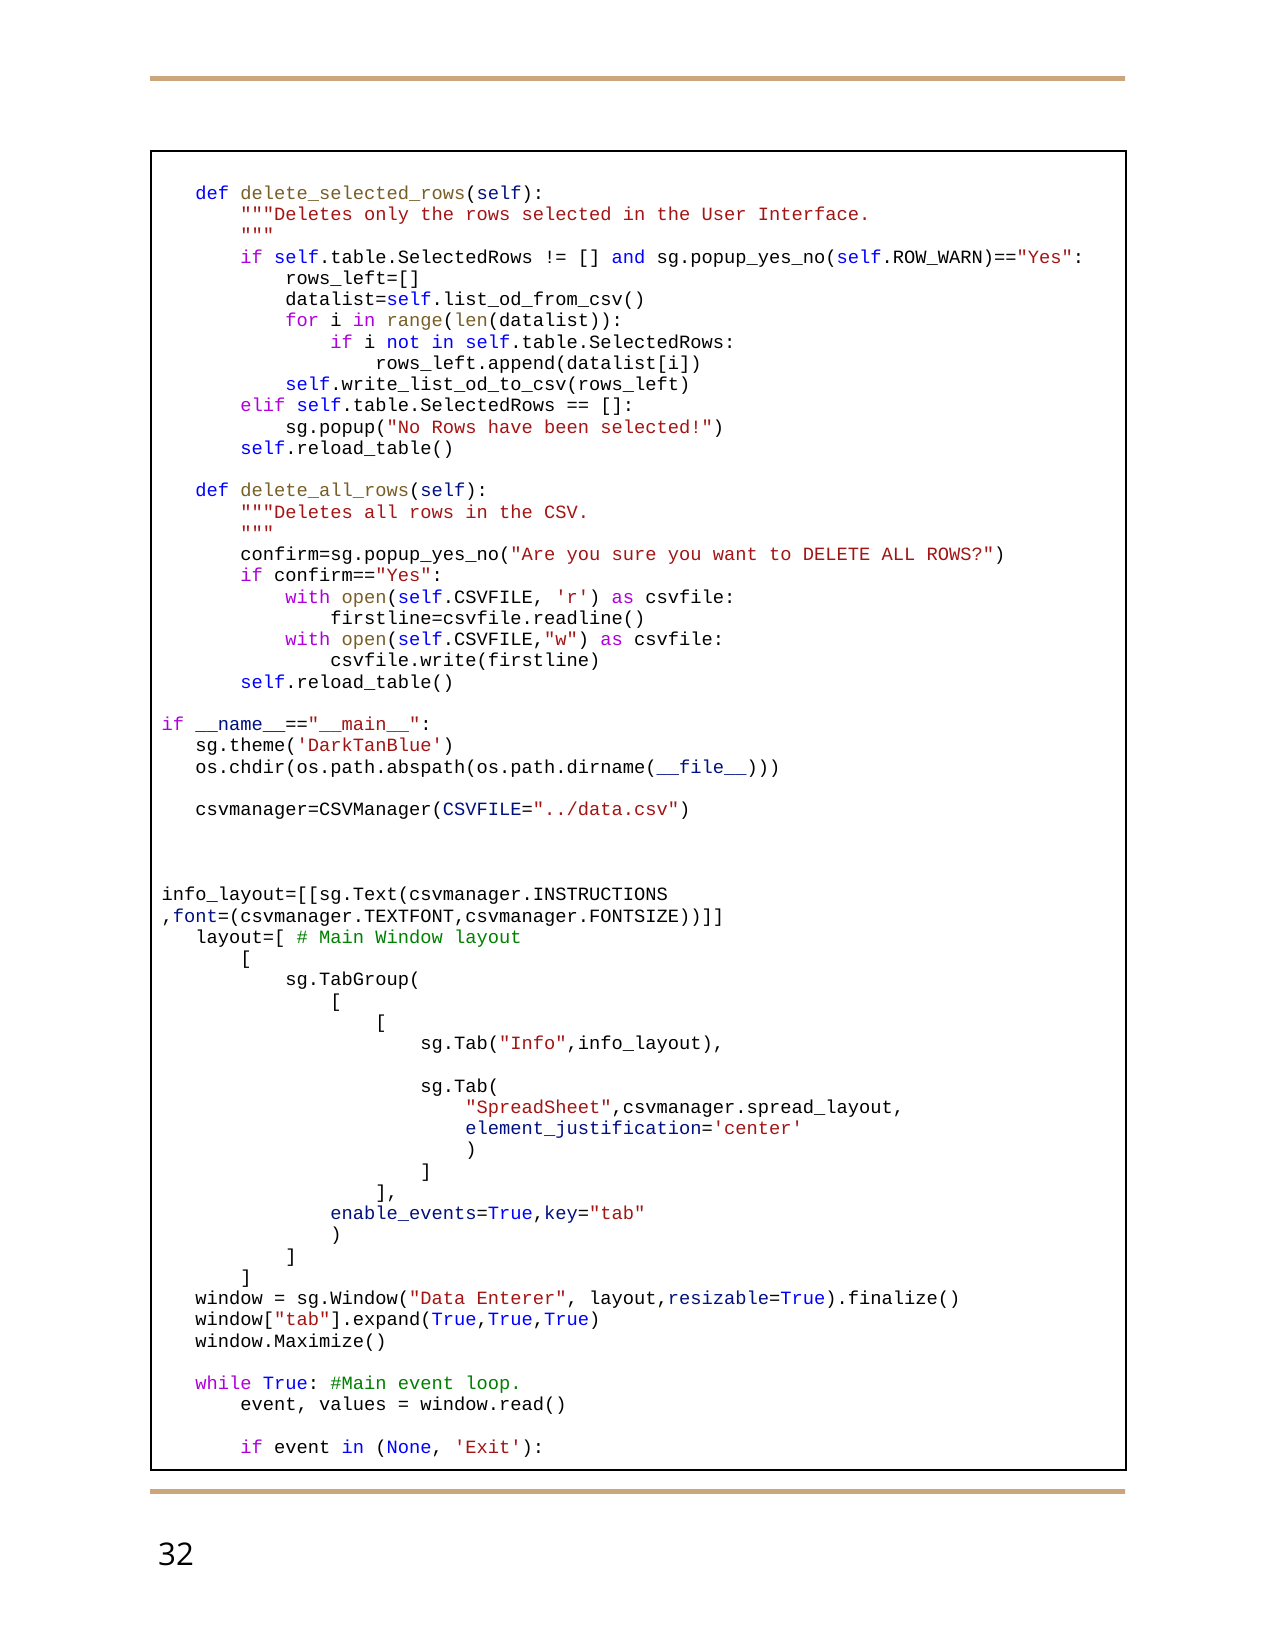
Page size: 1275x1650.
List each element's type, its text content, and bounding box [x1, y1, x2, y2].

picture [150, 1489, 1125, 1494]
picture [150, 76, 1125, 81]
